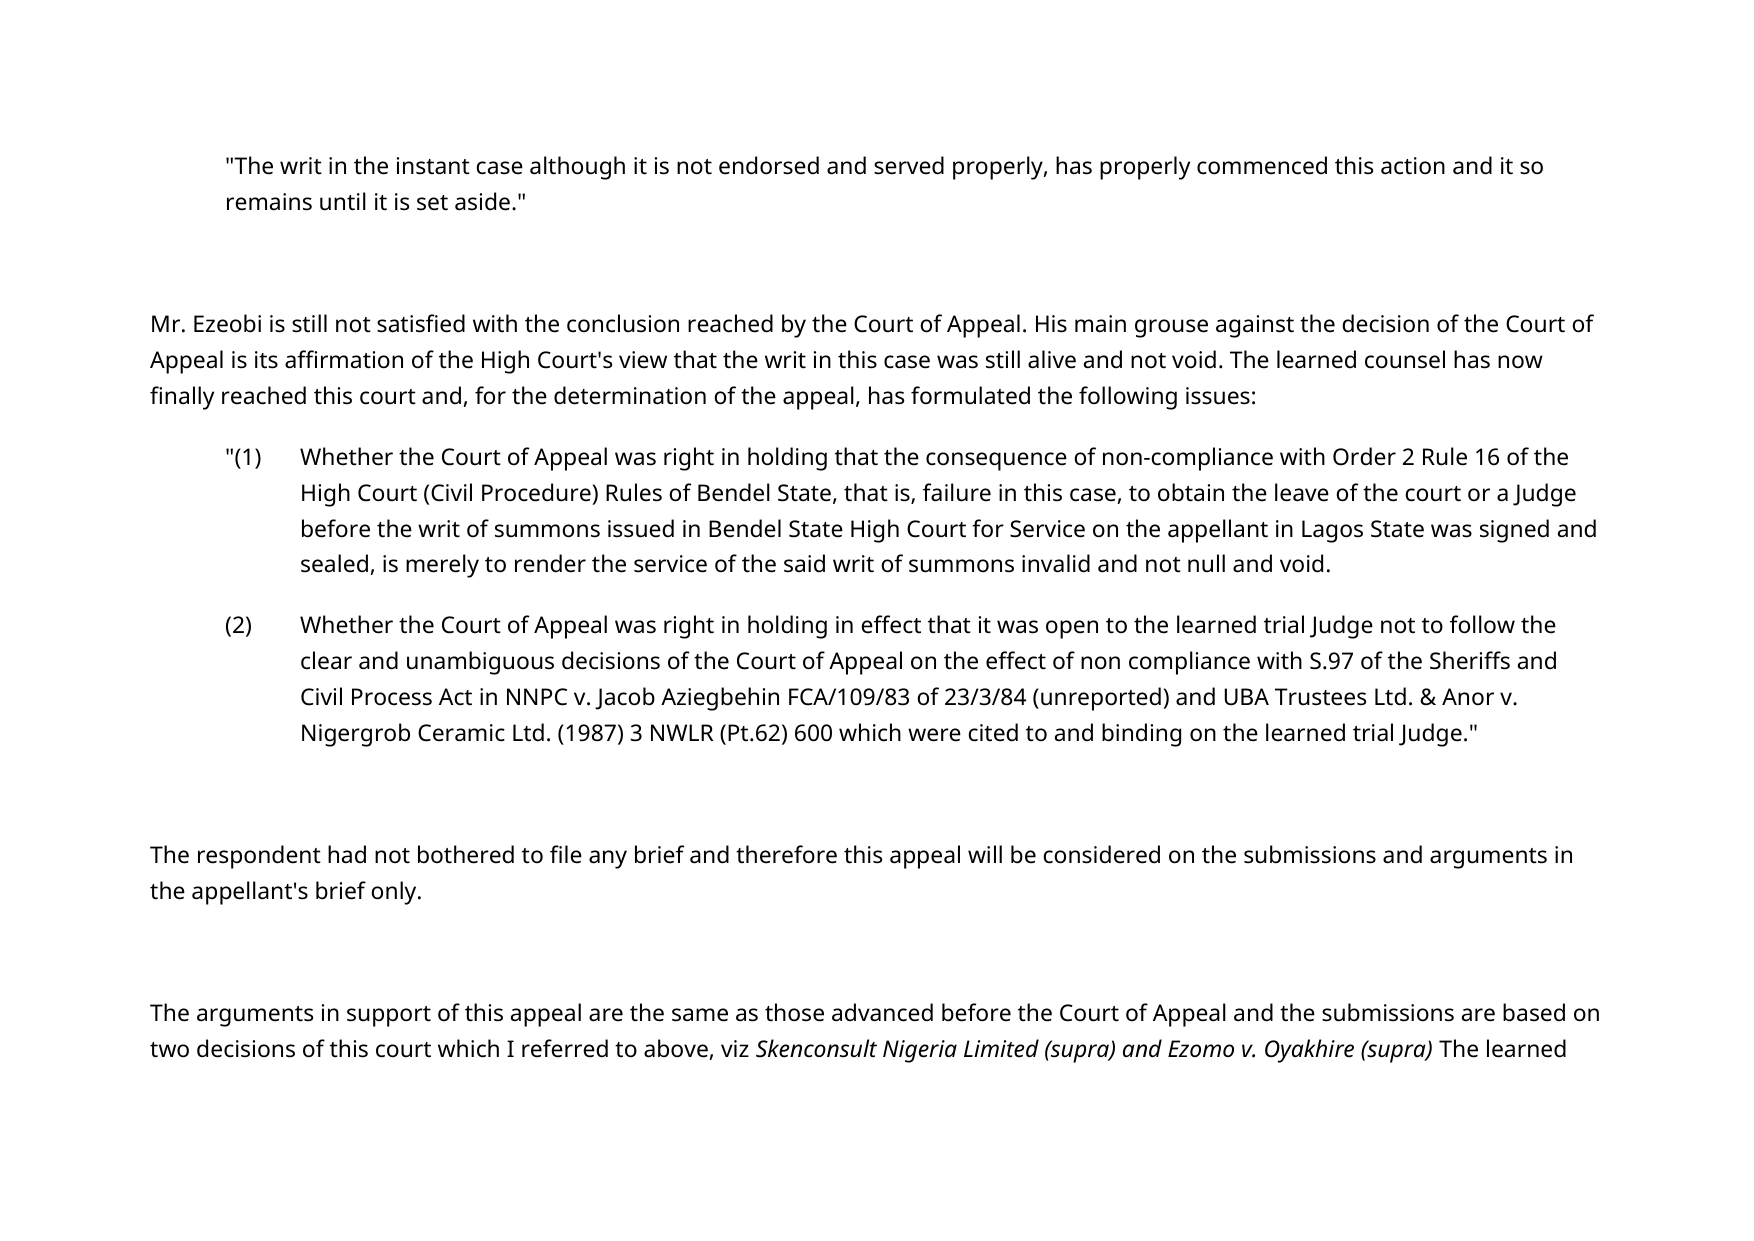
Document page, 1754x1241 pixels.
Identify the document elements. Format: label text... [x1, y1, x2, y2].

text "The writ in the instant case although it is not endorsed and served properly, has properly commenced this action and it so remains until it is set aside." [225, 150, 1604, 217]
text "(1) Whether the Court of Appeal was right in holding that the consequence of non-compliance with Order 2 Rule 16 of the High Court (Civil Procedure) Rules of Bendel State, that is, failure in this case, to obtain the leave of the court or a Judge before the writ of summons issued in Bendel State High Court for Service on the appellant in Lagos State was signed and sealed, is merely to render the service of the said writ of summons invalid and not null and void. [225, 441, 1604, 580]
text The respondent had not bothered to file any brief and therefore this appeal will be considered on the submissions and arguments in the appellant's brief only. [150, 839, 1604, 906]
text Mr. Ezeobi is still not satisfied with the conclusion reached by the Court of Appeal. His main grouse against the decision of the Court of Appeal is its affirmation of the High Court's view that the writ in this case was still alive and not void. The learned counsel has now finally reached this court and, for the determination of the appeal, has formulated the following issues: [150, 308, 1604, 411]
text (2) Whether the Court of Appeal was right in holding in effect that it was open to the learned trial Judge not to follow the clear and unambiguous decisions of the Court of Appeal on the effect of non compliance with S.97 of the Sheriffs and Civil Process Act in NNPC v. Jacob Aziegbehin FCA/109/83 of 23/3/84 (unreported) and UBA Trustees Ltd. & Anor v. Nigergrob Ceramic Ltd. (1987) 3 NWLR (Pt.62) 600 which were cited to and binding on the learned trial Judge." [225, 609, 1604, 748]
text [150, 997, 1604, 1064]
